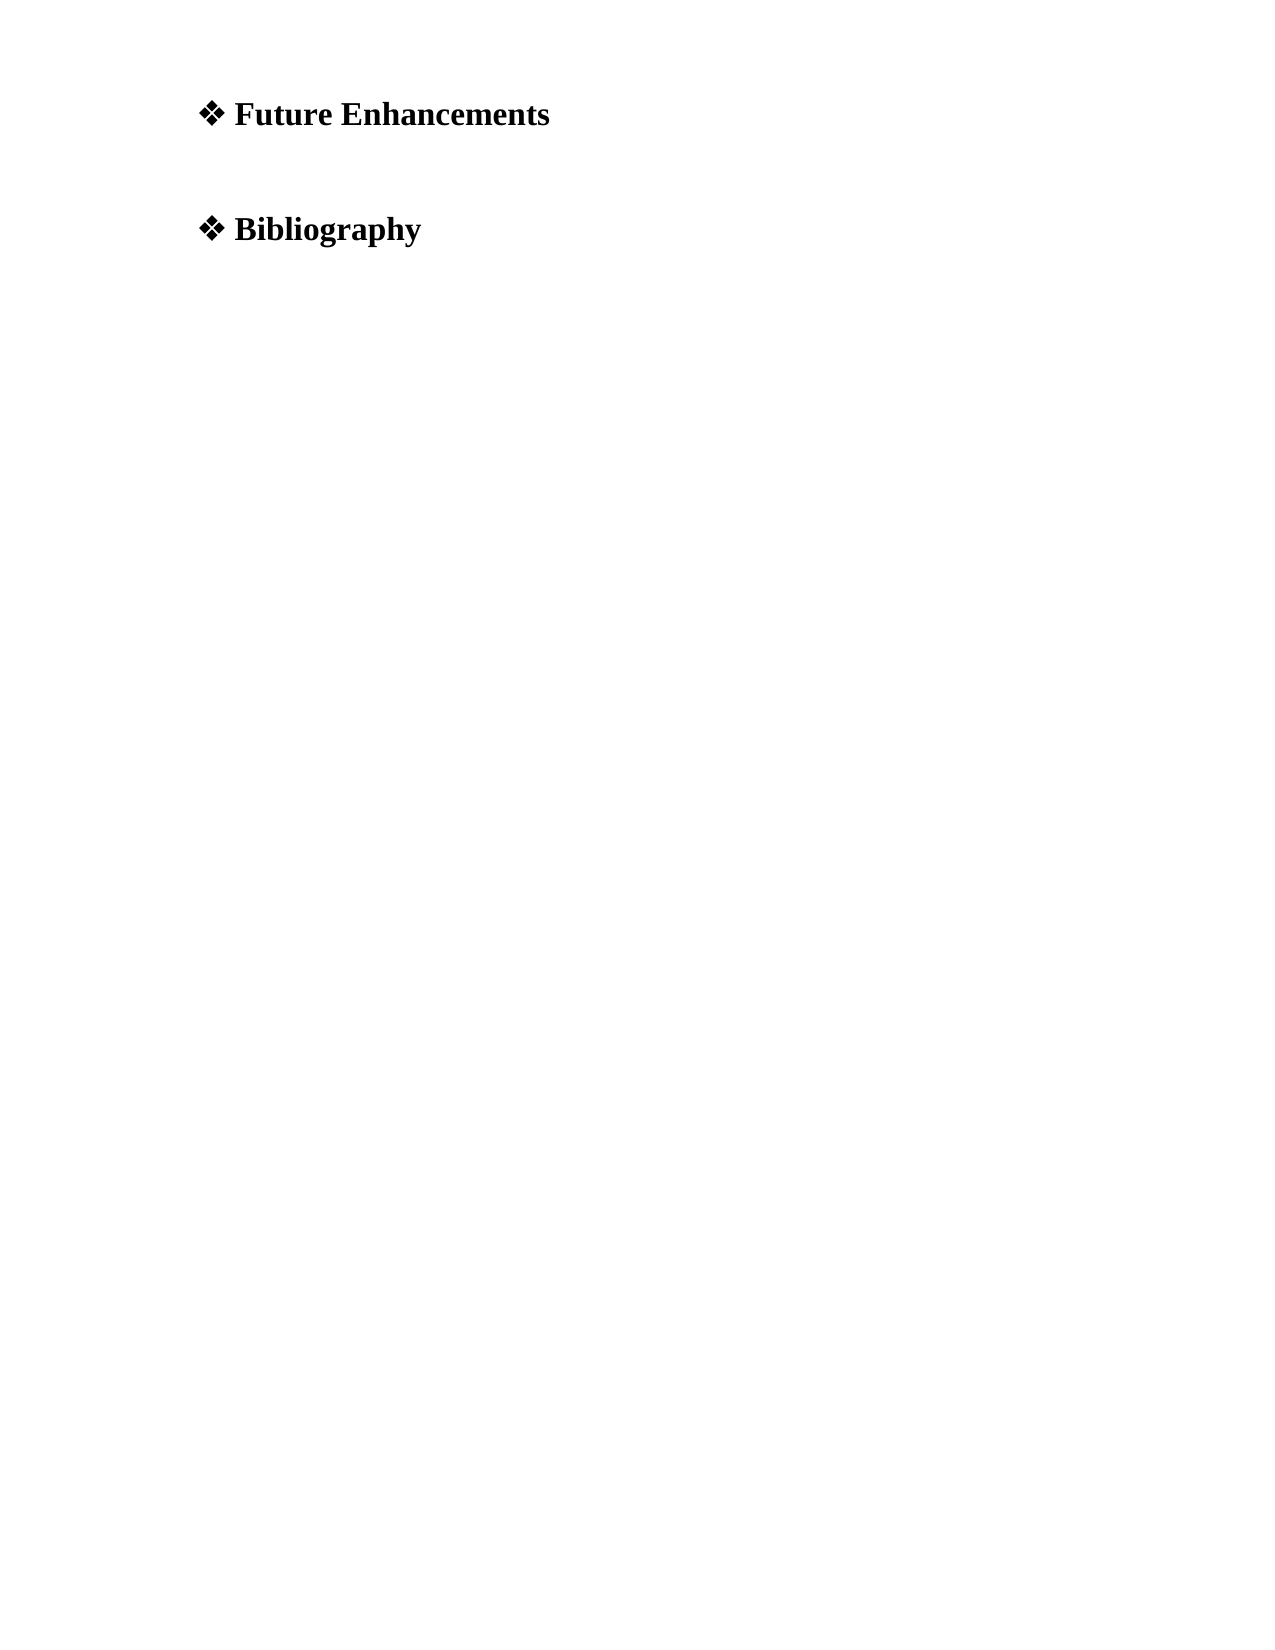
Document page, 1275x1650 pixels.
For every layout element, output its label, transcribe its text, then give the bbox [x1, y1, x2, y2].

list Future Enhancements [197, 94, 1144, 132]
list Bibliography [197, 209, 1144, 247]
